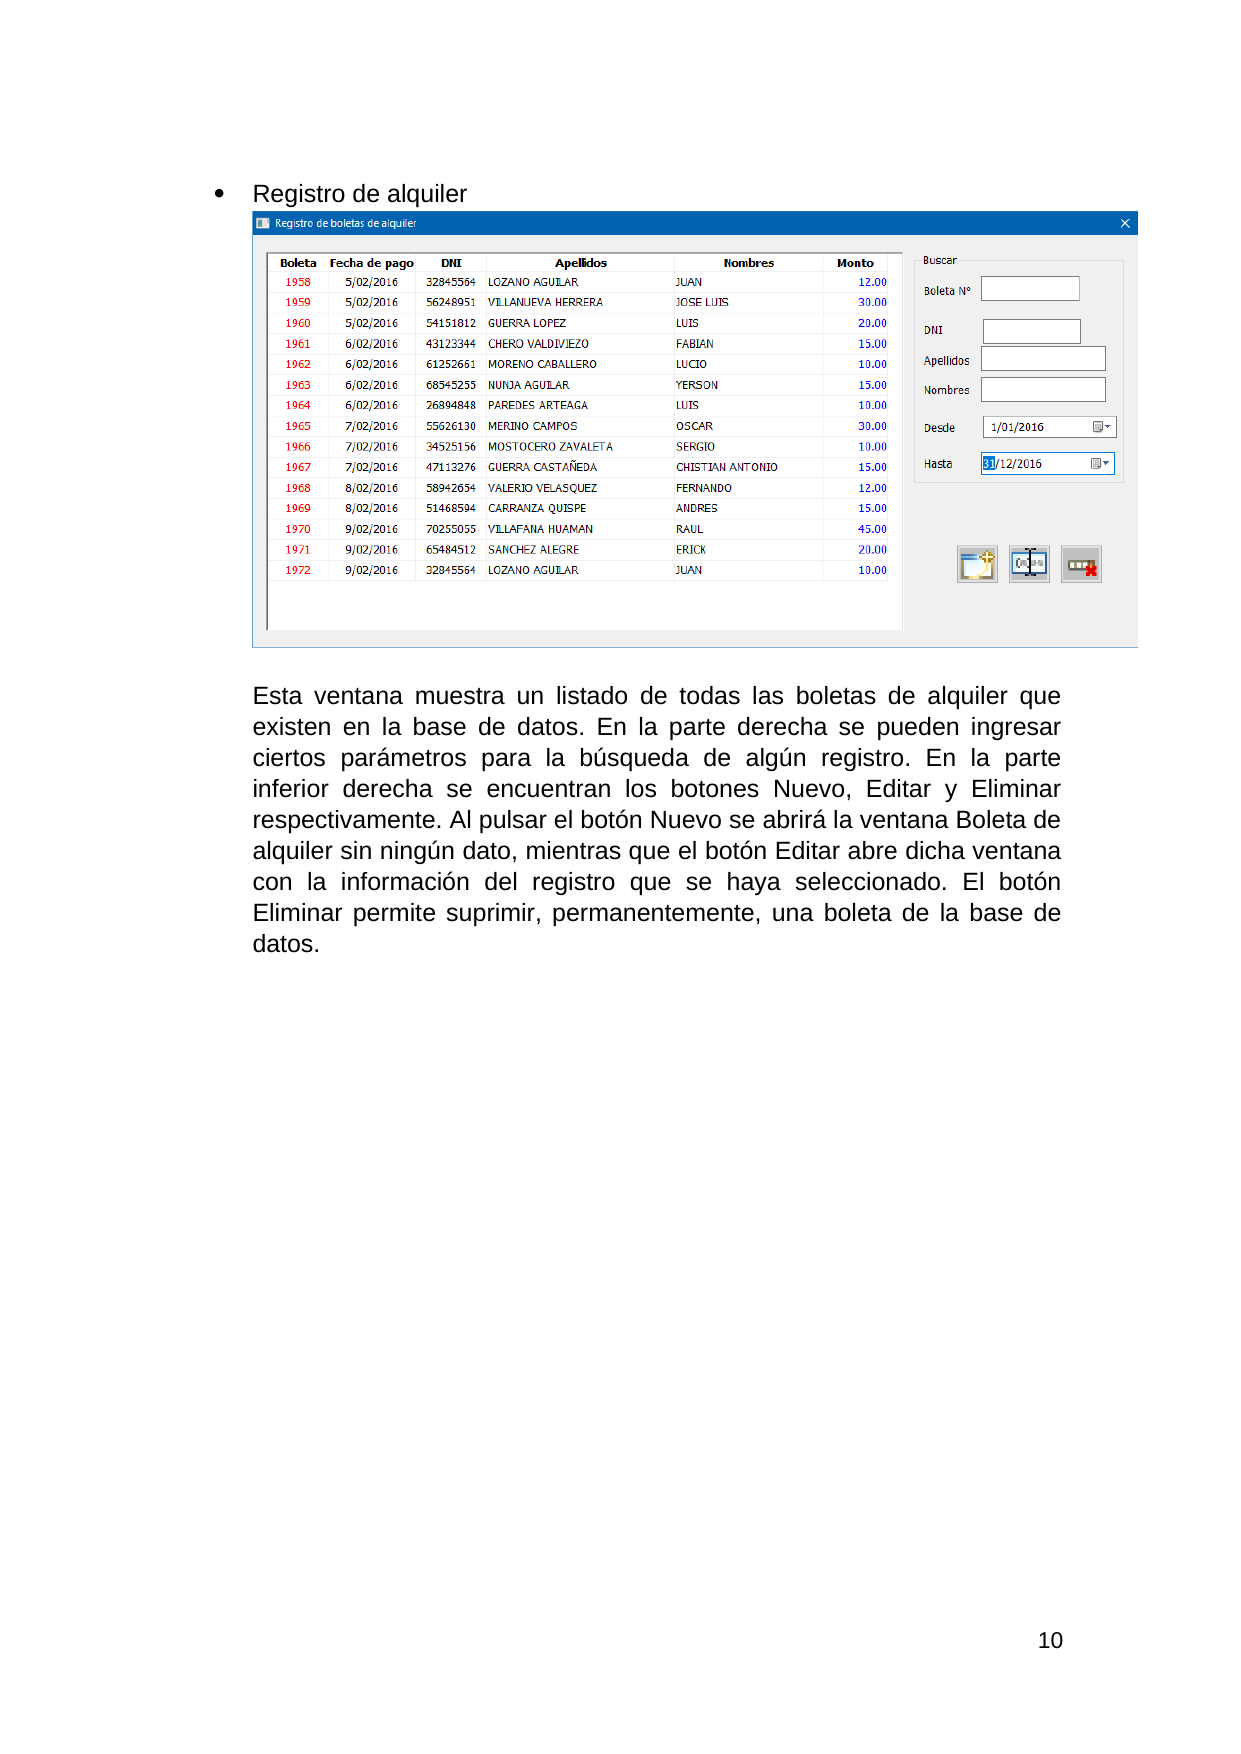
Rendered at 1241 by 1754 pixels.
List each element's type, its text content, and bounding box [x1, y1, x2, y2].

list Esta ventana muestra un listado de todas las boletas de alquiler que existen en la base de datos. En la parte derecha se pueden ingresar ciertos parámetros para la búsqueda de algún registro. En la parte inferior derecha se encuentran los botones Nuevo, Editar y Eliminar respectivamente. Al pulsar el botón Nuevo se abrirá la ventana Boleta de alquiler sin ningún dato, mientras que el botón Editar abre dicha ventana con la información del registro que se haya seleccionado. El botón Eliminar permite suprimir, permanentemente, una boleta de la base de datos. [252, 681, 1063, 958]
list Registro de alquiler [215, 179, 1063, 207]
picture [252, 211, 1138, 648]
